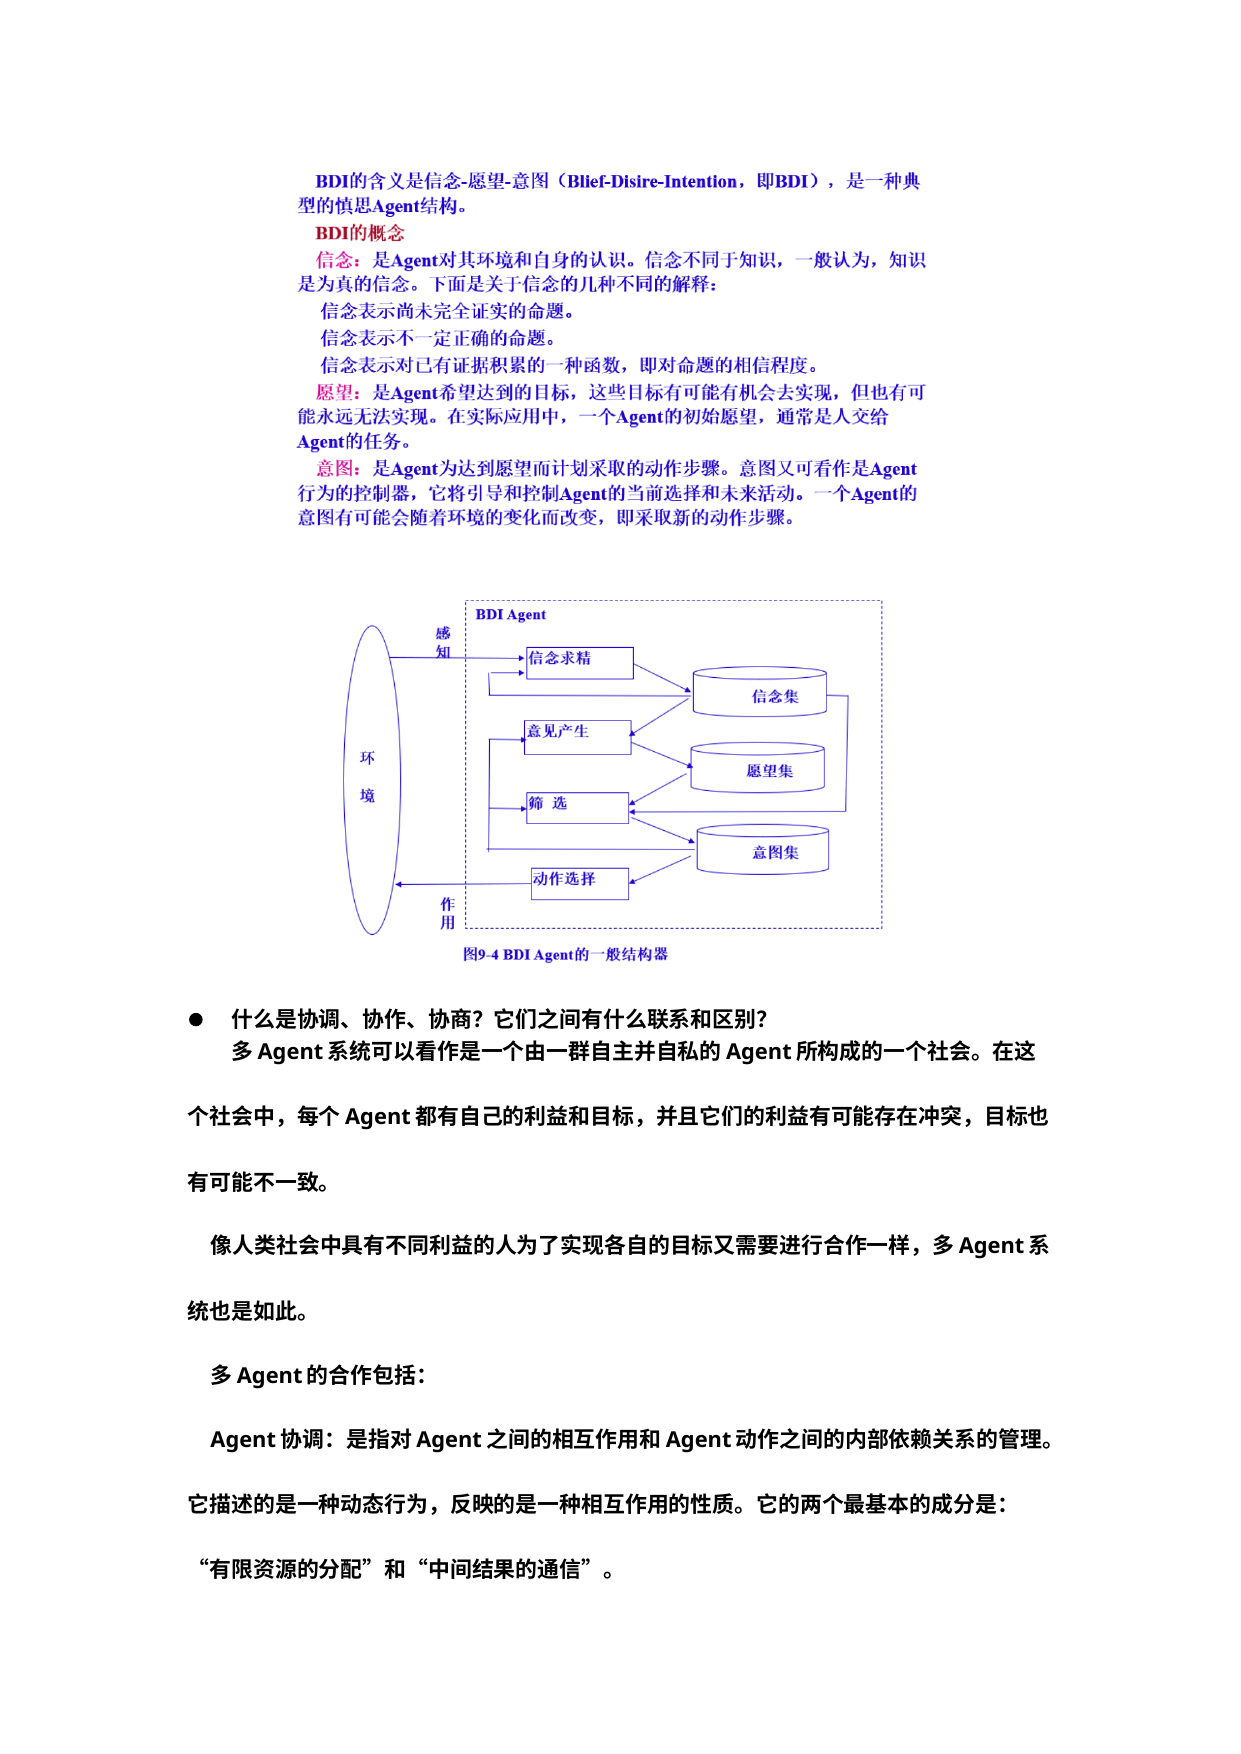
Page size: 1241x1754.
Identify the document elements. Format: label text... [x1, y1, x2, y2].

text 像人类社会中具有不同利益的人为了实现各自的目标又需要进行合作一样，多Agent系统也是如此。 [187, 1228, 1053, 1326]
text 多Agent系统可以看作是一个由一群自主并自私的Agent所构成的一个社会。在这个社会中，每个Agent都有自己的利益和目标，并且它们的利益有可能存在冲突，目标也有可能不一致。 [187, 1034, 1053, 1197]
picture [325, 581, 916, 969]
text 多Agent的合作包括： [187, 1357, 1053, 1390]
picture [285, 162, 956, 536]
text Agent协调：是指对Agent之间的相互作用和Agent动作之间的内部依赖关系的管理。它描述的是一种动态行为，反映的是一种相互作用的性质。它的两个最基本的成分是：“有限资源的分配”和“中间结果的通信”。 [187, 1422, 1053, 1584]
list 什么是协调、协作、协商？它们之间有什么联系和区别？ [187, 1002, 1053, 1034]
